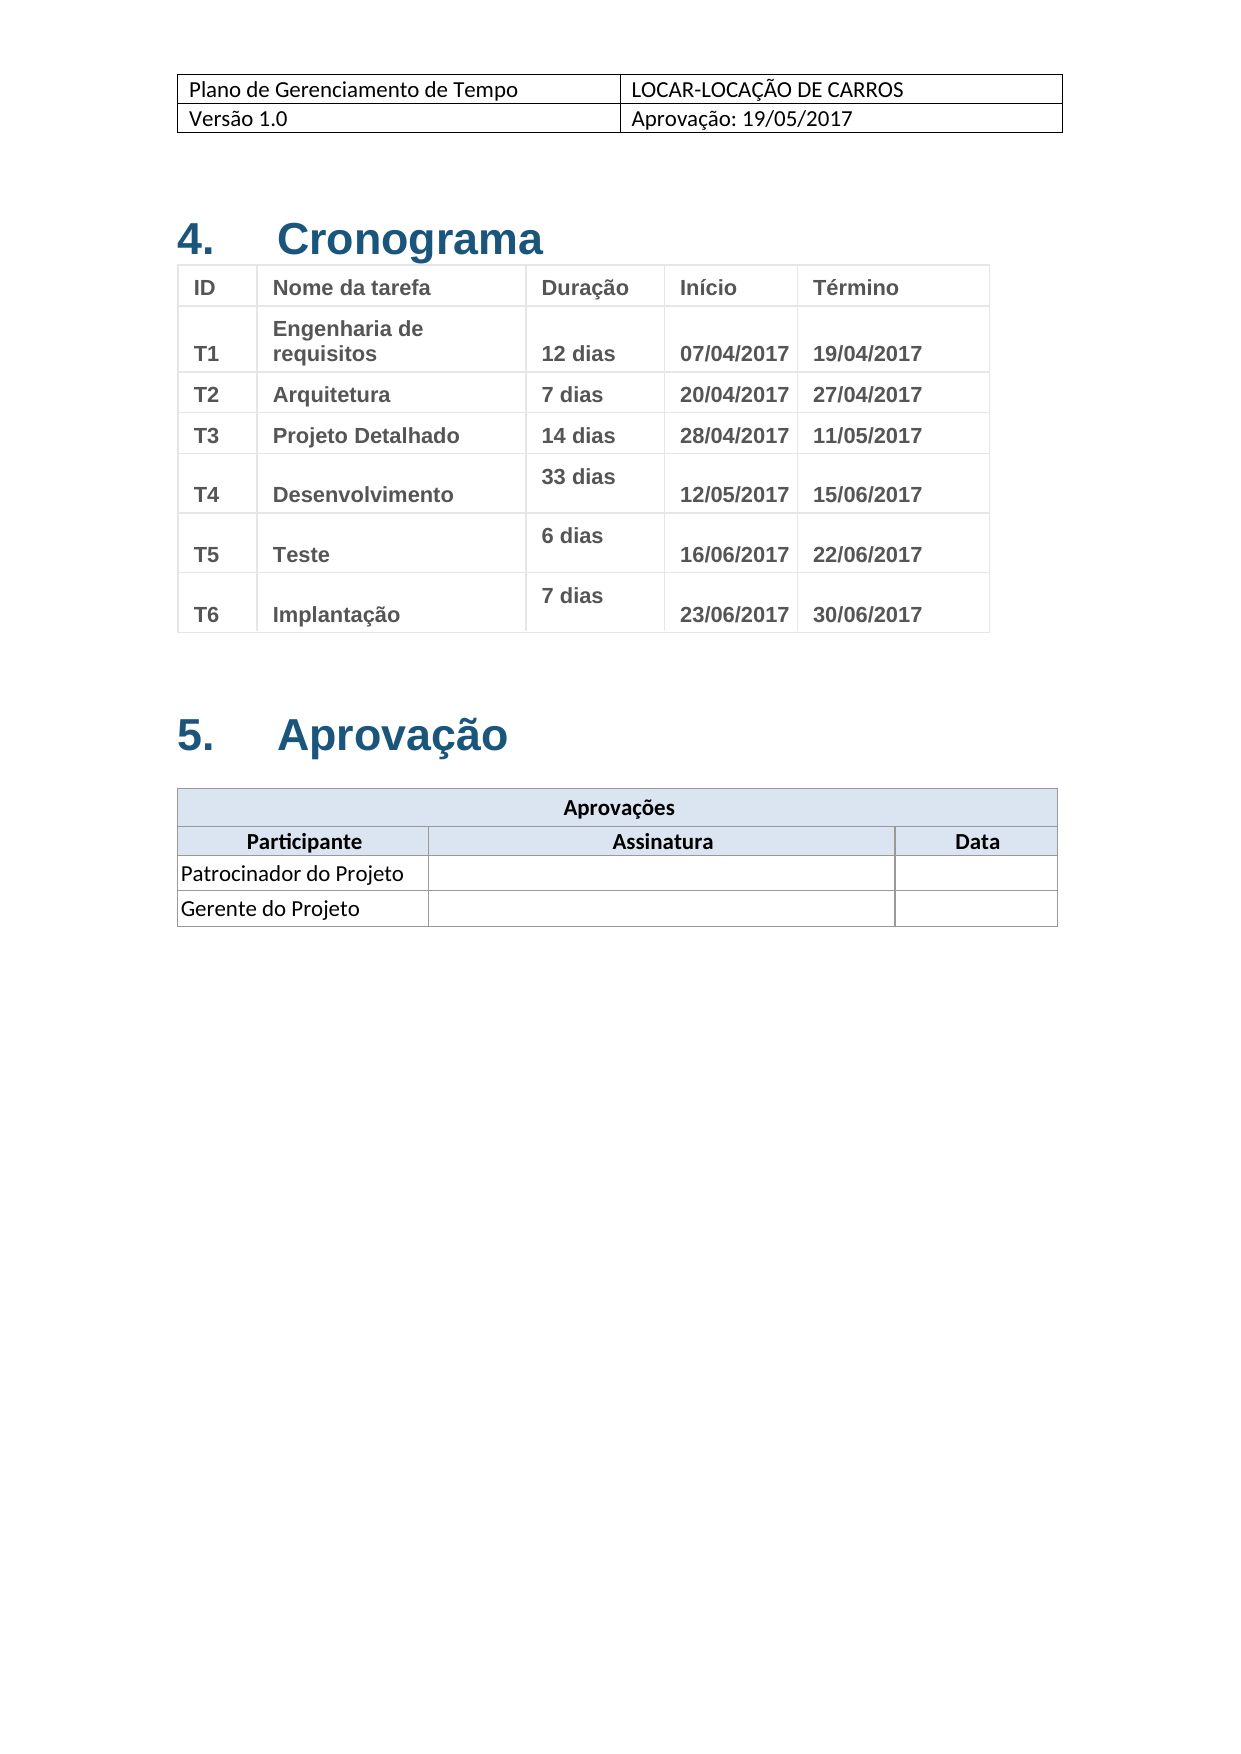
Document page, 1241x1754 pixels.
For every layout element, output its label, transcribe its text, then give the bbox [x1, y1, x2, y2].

table_header ID [179, 266, 256, 305]
table_cell 15/06/2017 [798, 454, 989, 512]
table_cell 19/04/2017 [798, 307, 989, 371]
table_cell [429, 856, 894, 890]
table_cell 22/06/2017 [798, 514, 989, 572]
table_cell 14 dias [527, 413, 664, 453]
table_cell Patrocinador do Projeto [178, 856, 428, 890]
table_cell Assinatura [429, 827, 894, 855]
table_cell 12/05/2017 [665, 454, 797, 512]
table_cell Engenharia de requisitos [258, 307, 525, 371]
table_cell 07/04/2017 [665, 307, 797, 371]
table_cell 7 dias [527, 573, 664, 631]
table_cell [429, 891, 894, 926]
table_cell 7 dias [527, 373, 664, 412]
table_cell Implantação [258, 573, 525, 631]
table_header Início [665, 266, 797, 305]
table_cell T3 [179, 413, 256, 453]
table_cell 6 dias [527, 514, 664, 572]
table_cell 20/04/2017 [665, 373, 797, 412]
table_cell T1 [179, 307, 256, 371]
table_cell 16/06/2017 [665, 514, 797, 572]
table_cell Projeto Detalhado [258, 413, 525, 453]
table_cell 27/04/2017 [798, 373, 989, 412]
table_cell T4 [179, 454, 256, 512]
text 4. Cronograma [177, 212, 1063, 264]
table_cell 30/06/2017 [798, 573, 989, 631]
table_cell T5 [179, 514, 256, 572]
table_cell Desenvolvimento [258, 454, 525, 512]
table_cell 12 dias [527, 307, 664, 371]
text 5. Aprovação [177, 708, 1063, 759]
table_cell Data [896, 827, 1057, 855]
table_cell 11/05/2017 [798, 413, 989, 453]
table_cell Gerente do Projeto [178, 891, 428, 926]
table_cell Teste [258, 514, 525, 572]
table_header Término [798, 266, 989, 305]
table_cell [896, 891, 1057, 926]
table_cell Arquitetura [258, 373, 525, 412]
table_cell T6 [179, 573, 256, 631]
table_cell Participante [178, 827, 428, 855]
table_cell 28/04/2017 [665, 413, 797, 453]
table_header Nome da tarefa [258, 266, 525, 305]
table_cell T2 [179, 373, 256, 412]
table_cell [896, 856, 1057, 890]
table_header Aprovações [178, 789, 1057, 826]
table_cell 33 dias [527, 454, 664, 512]
table_header Duração [527, 266, 664, 305]
table_cell 23/06/2017 [665, 573, 797, 631]
